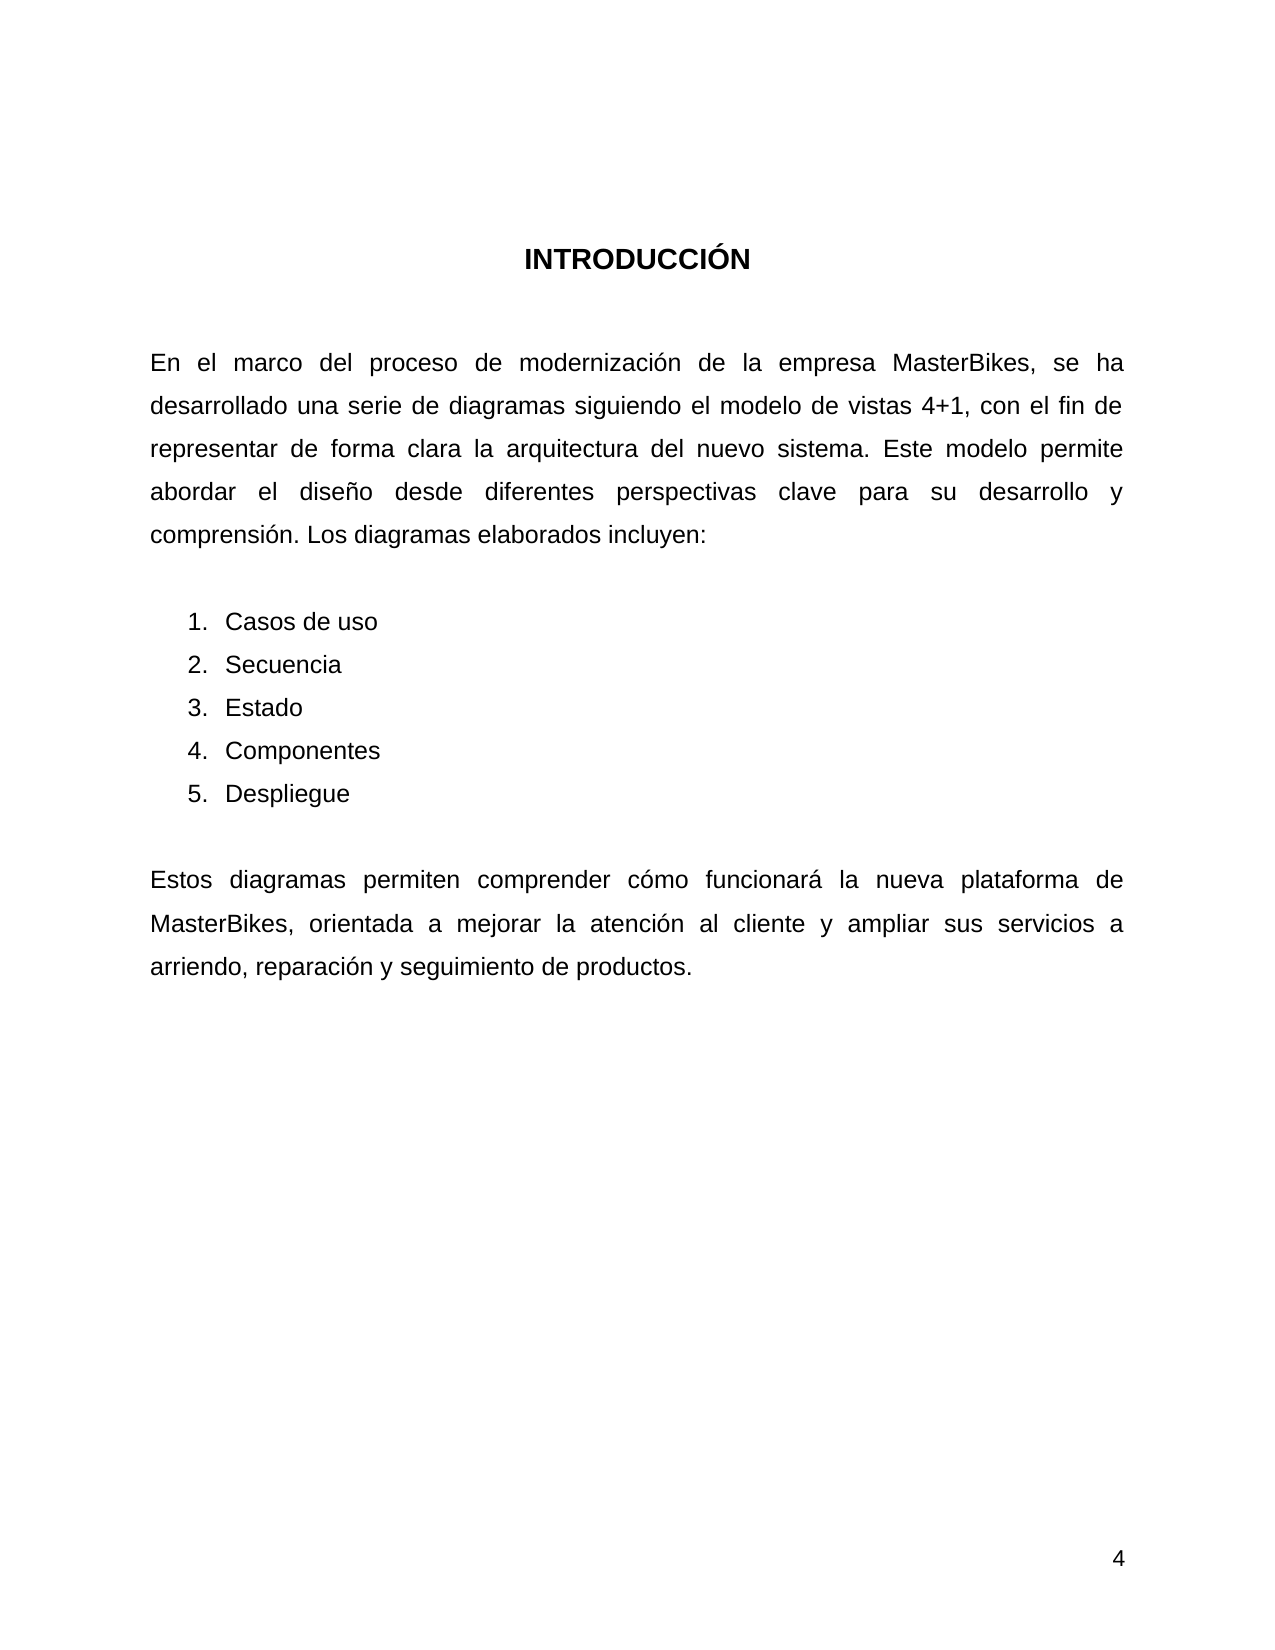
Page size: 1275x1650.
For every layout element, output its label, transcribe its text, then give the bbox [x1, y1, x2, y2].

list Despliegue [187, 779, 1125, 808]
list Secuencia [187, 650, 1125, 678]
list Componentes [187, 736, 1125, 765]
list Casos de uso [187, 607, 1125, 635]
list Estado [187, 693, 1125, 722]
subtitle INTRODUCCIÓN [150, 242, 1125, 276]
text En el marco del proceso de modernización de la empresa MasterBikes, se ha desarrollado una serie de diagramas siguiendo el modelo de vistas 4+1, con el fin de representar de forma clara la arquitectura del nuevo sistema. Este modelo permite abordar el diseño desde diferentes perspectivas clave para su desarrollo y comprensión. Los diagramas elaborados incluyen: [150, 348, 1125, 549]
text Estos diagramas permiten comprender cómo funcionará la nueva plataforma de MasterBikes, orientada a mejorar la atención al cliente y ampliar sus servicios a arriendo, reparación y seguimiento de productos. [150, 865, 1125, 980]
